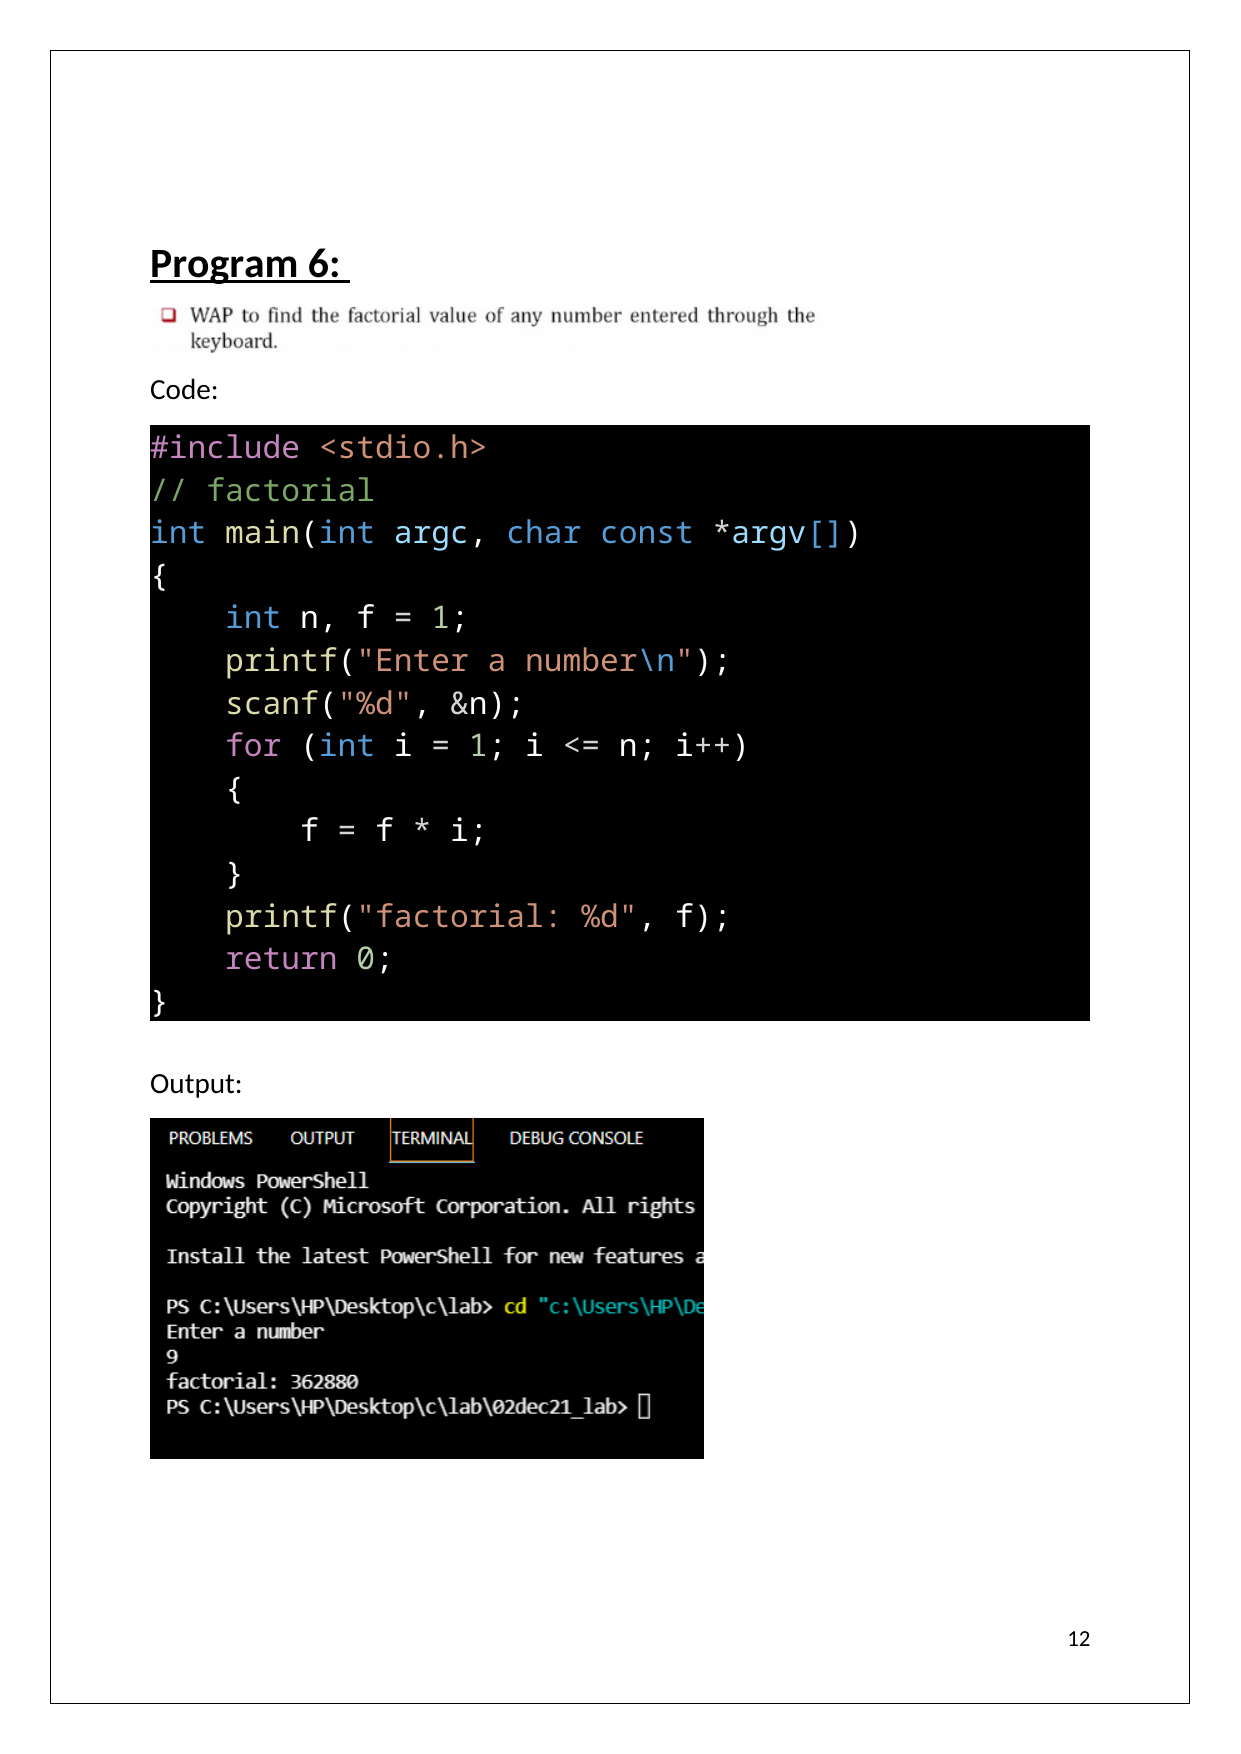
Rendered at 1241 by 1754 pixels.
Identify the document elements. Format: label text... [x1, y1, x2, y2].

picture [150, 306, 826, 353]
text } [150, 851, 1090, 894]
text return 0; [150, 936, 1090, 979]
text { [150, 553, 1090, 595]
text int main(int argc, char const *argv[]) [150, 510, 1090, 553]
text scanf("%d", &n); [150, 681, 1090, 723]
text Code: [150, 371, 1090, 407]
text for (int i = 1; i <= n; i++) [150, 723, 1090, 766]
text } [150, 979, 1090, 1021]
text #include <stdio.h> [150, 425, 1090, 468]
text f = f * i; [150, 808, 1090, 851]
text // factorial [150, 468, 1090, 510]
text { [150, 766, 1090, 808]
picture [150, 1118, 704, 1459]
text printf("factorial: %d", f); [150, 894, 1090, 936]
text Output: [150, 1065, 1090, 1100]
text printf("Enter a number\n"); [150, 638, 1090, 681]
text Program 6: [150, 237, 1090, 287]
text int n, f = 1; [150, 595, 1090, 638]
